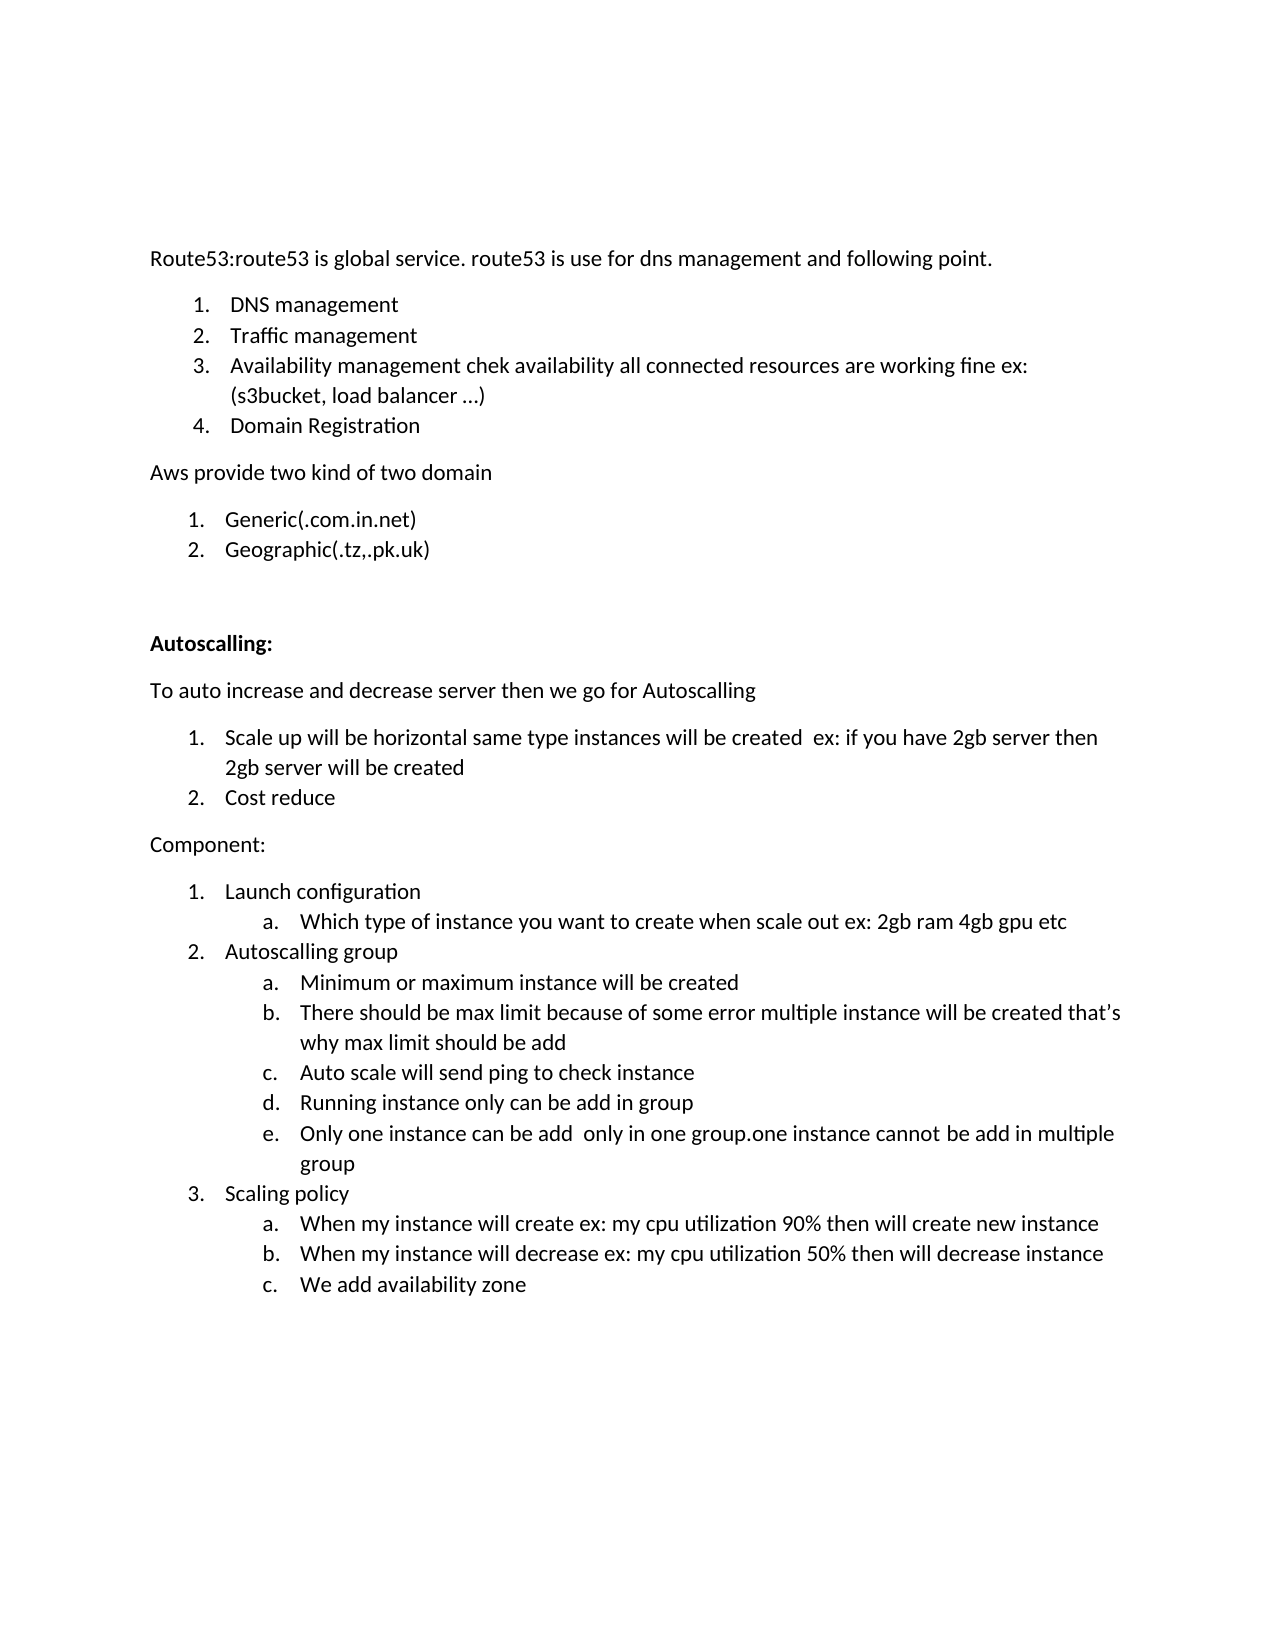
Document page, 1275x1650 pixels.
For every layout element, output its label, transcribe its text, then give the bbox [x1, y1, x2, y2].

list Availability management chek availability all connected resources are working fine ex:(s3bucket, load balancer …) [193, 351, 1125, 409]
list Scaling policy [187, 1179, 1125, 1207]
text To auto increase and decrease server then we go for Autoscalling [150, 676, 1125, 704]
text Aws provide two kind of two domain [150, 458, 1125, 486]
list We add availability zone [262, 1270, 1125, 1298]
list Geographic(.tz,.pk.uk) [187, 535, 1125, 563]
text Autoscalling: [150, 629, 1125, 657]
list There should be max limit because of some error multiple instance will be created that’s why max limit should be add [262, 998, 1125, 1056]
list When my instance will decrease ex: my cpu utilization 50% then will decrease instance [262, 1239, 1125, 1268]
list DNS management [193, 291, 1125, 319]
text Route53:route53 is global service. route53 is use for dns management and following point. [150, 244, 1125, 272]
text Component: [150, 830, 1125, 858]
list Domain Registration [193, 411, 1125, 439]
list Running instance only can be add in group [262, 1088, 1125, 1117]
list Traffic management [193, 321, 1125, 349]
list Minimum or maximum instance will be created [262, 968, 1125, 996]
list Scale up will be horizontal same type instances will be created ex: if you have 2gb server then 2gb server will be created [187, 723, 1125, 781]
list When my instance will create ex: my cpu utilization 90% then will create new instance [262, 1209, 1125, 1237]
list Auto scale will send ping to check instance [262, 1058, 1125, 1086]
list Only one instance can be add only in one group.one instance cannot be add in multiple group [262, 1119, 1125, 1177]
list Which type of instance you want to create when scale out ex: 2gb ram 4gb gpu etc [262, 907, 1125, 935]
list Launch configuration [187, 877, 1125, 905]
list Cost reduce [187, 783, 1125, 811]
list Generic(.com.in.net) [187, 505, 1125, 533]
list Autoscalling group [187, 937, 1125, 966]
